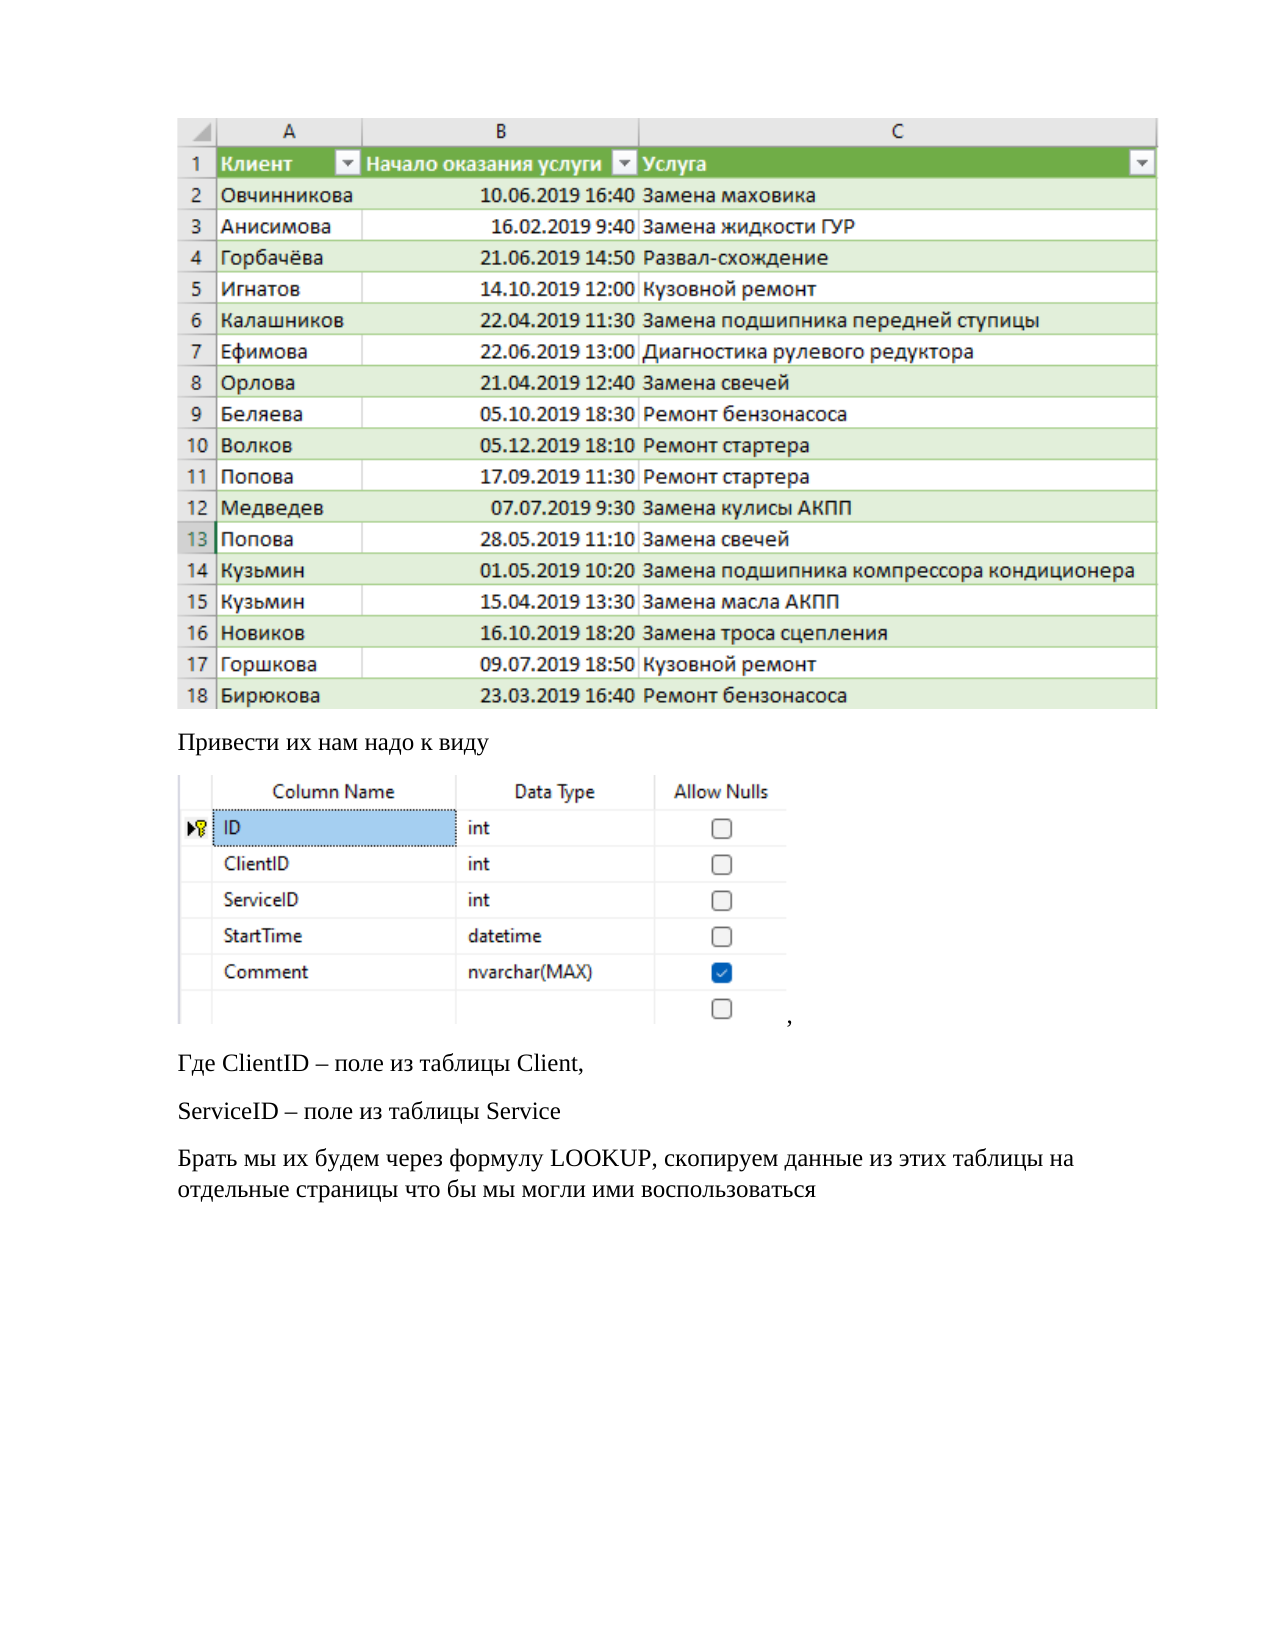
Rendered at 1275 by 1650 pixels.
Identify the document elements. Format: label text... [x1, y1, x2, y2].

picture [177, 118, 1159, 709]
text ServiceID – поле из таблицы Service [177, 1096, 1186, 1124]
text Брать мы их будем через формулу LOOKUP, скопируем данные из этих таблицы на отдельные страницы что бы мы могли ими воспользоваться [177, 1143, 1186, 1203]
text Где ClientID – поле из таблицы Client, [177, 1048, 1186, 1077]
picture [177, 775, 787, 1024]
text Привести их нам надо к виду [177, 727, 1186, 756]
